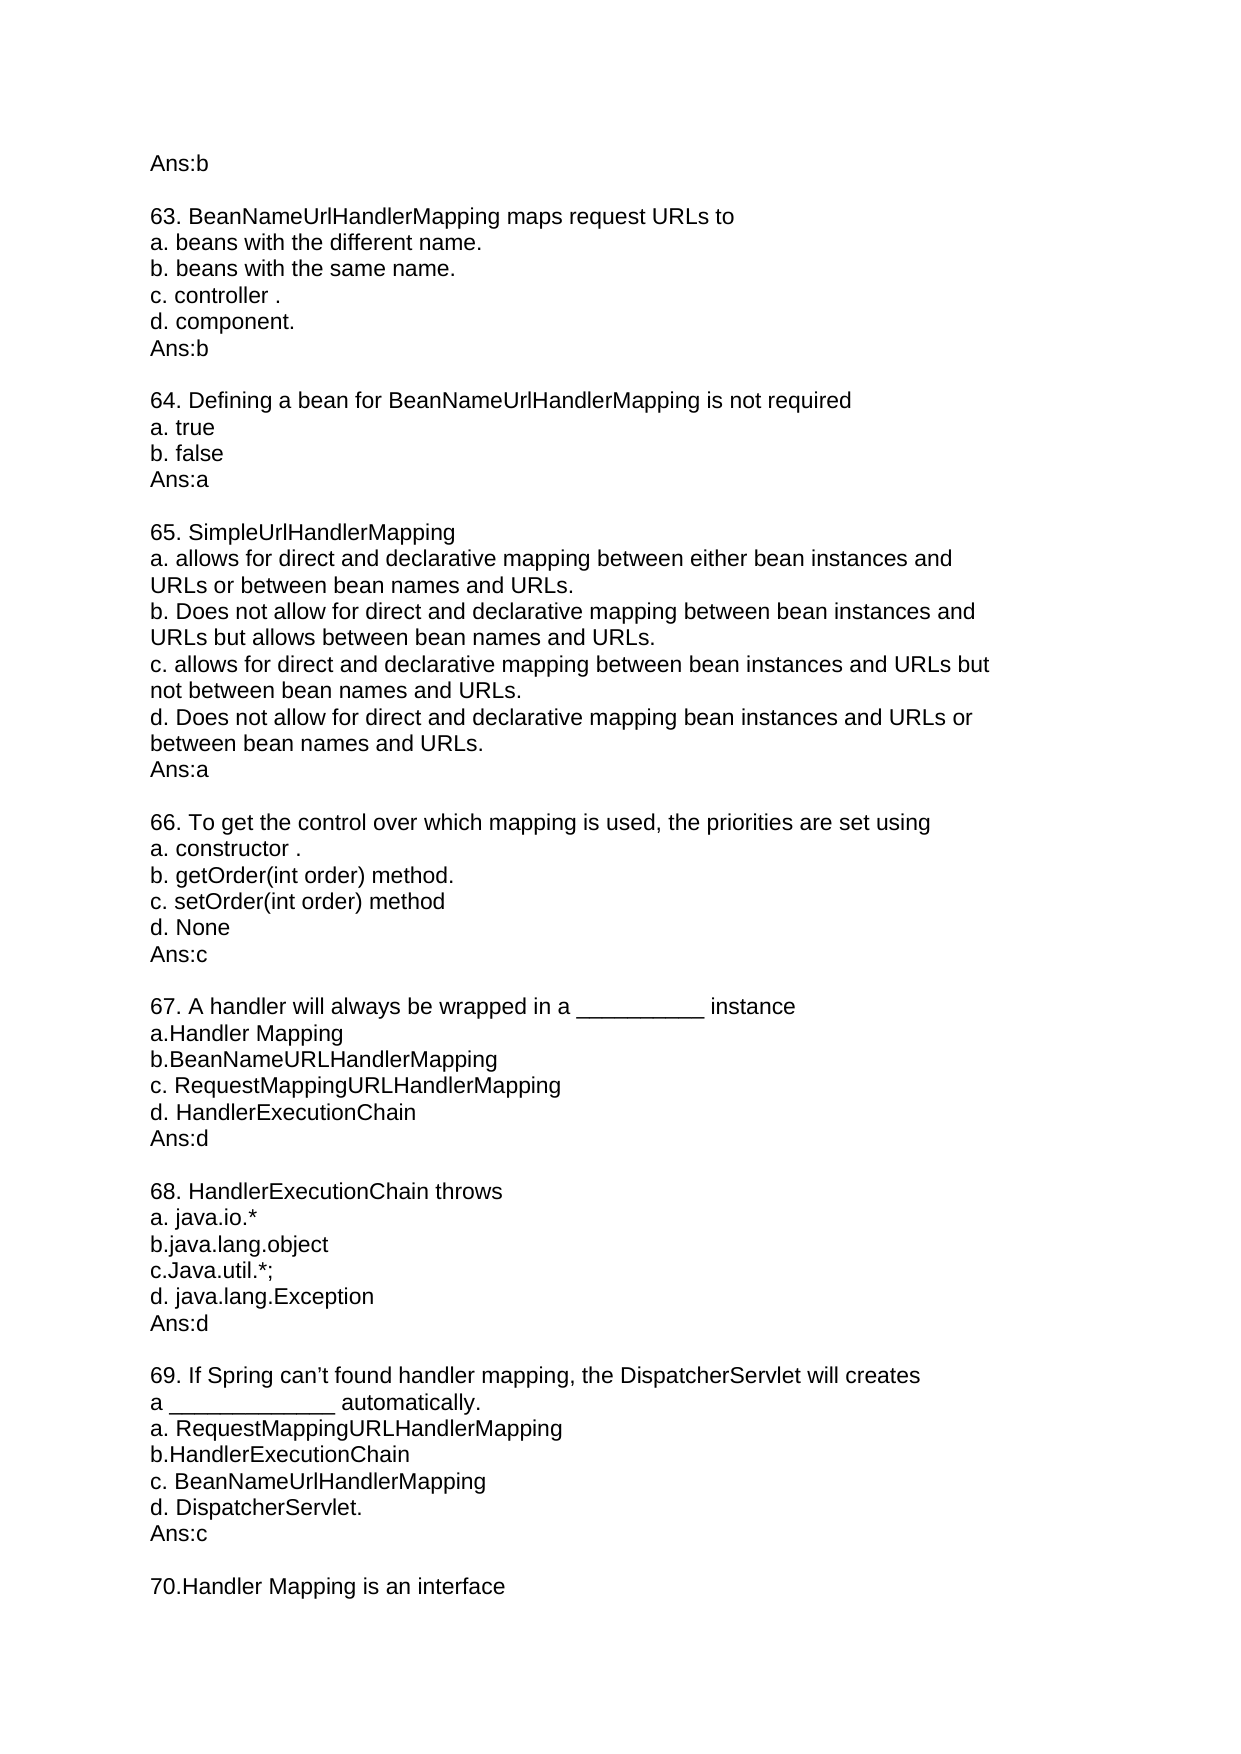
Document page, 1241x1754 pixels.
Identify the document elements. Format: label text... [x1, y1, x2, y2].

text b.HandlerExecutionChain [150, 1441, 1090, 1468]
text between bean names and URLs. [150, 730, 1090, 756]
text 65. SimpleUrlHandlerMapping [150, 519, 1090, 545]
text Ans:c [150, 941, 1090, 967]
text 63. BeanNameUrlHandlerMapping maps request URLs to [150, 203, 1090, 229]
text d.​ ​HandlerExecutionChain [150, 1099, 1090, 1125]
text 69. If Spring can’t found handler mapping, the DispatcherServlet will creates [150, 1362, 1090, 1389]
text Ans:b [150, 150, 1090, 176]
text Ans:d​ [150, 1125, 1090, 1151]
text d. component. [150, 308, 1090, 334]
text Ans:a [150, 756, 1090, 782]
text c.Java.util.*; [150, 1257, 1090, 1283]
text c.​ BeanNameUrlHandlerMapping [150, 1468, 1090, 1494]
text URLs or between bean names and URLs. [150, 572, 1090, 598]
text a. beans with the different name. [150, 229, 1090, 255]
text 66. To get the control over which mapping is used, the priorities are set using [150, 809, 1090, 835]
text not between bean names and URLs. [150, 677, 1090, 703]
text c. RequestMappingURLHandlerMapping [150, 1072, 1090, 1099]
text b.BeanNameURLHandlerMapping [150, 1046, 1090, 1072]
text c. setOrder(int order) method [150, 888, 1090, 914]
text d. Does not allow for direct and declarative mapping bean instances and URLs or [150, 703, 1090, 730]
text b. false [150, 440, 1090, 466]
text d. None [150, 914, 1090, 941]
text d. DispatcherServlet. [150, 1494, 1090, 1520]
text c. allows for direct and declarative mapping between bean instances and URLs but [150, 651, 1090, 677]
text a. RequestMappingURLHandlerMapping [150, 1415, 1090, 1441]
text Ans:b [150, 334, 1090, 361]
text a. true [150, 413, 1090, 440]
text 70.Handler Mapping is an interface [150, 1573, 1090, 1599]
text 68. HandlerExecutionChain throws [150, 1178, 1090, 1204]
text URLs but allows between bean names and URLs. [150, 624, 1090, 651]
text Ans:d [150, 1309, 1090, 1336]
text 64. Defining a bean for BeanNameUrlHandlerMapping is not required [150, 387, 1090, 413]
text c. controller . [150, 282, 1090, 308]
text 67. A handler will always be wrapped in a __________ instance [150, 993, 1090, 1020]
text Ans:a [150, 466, 1090, 493]
text b. getOrder(int order) method. [150, 862, 1090, 888]
text a. java.io.* [150, 1204, 1090, 1231]
text a. constructor . [150, 835, 1090, 862]
text a. allows for direct and declarative mapping between either bean instances and [150, 545, 1090, 572]
text b.java.lang.object [150, 1231, 1090, 1257]
text b. ​beans with the same name. [150, 255, 1090, 282]
text a.Handler Mapping [150, 1020, 1090, 1046]
text d. java.lang.Exception [150, 1283, 1090, 1309]
text Ans:c [150, 1520, 1090, 1547]
text a _____________ automatically. [150, 1389, 1090, 1415]
text b. Does not allow for direct and declarative mapping between bean instances and [150, 598, 1090, 624]
